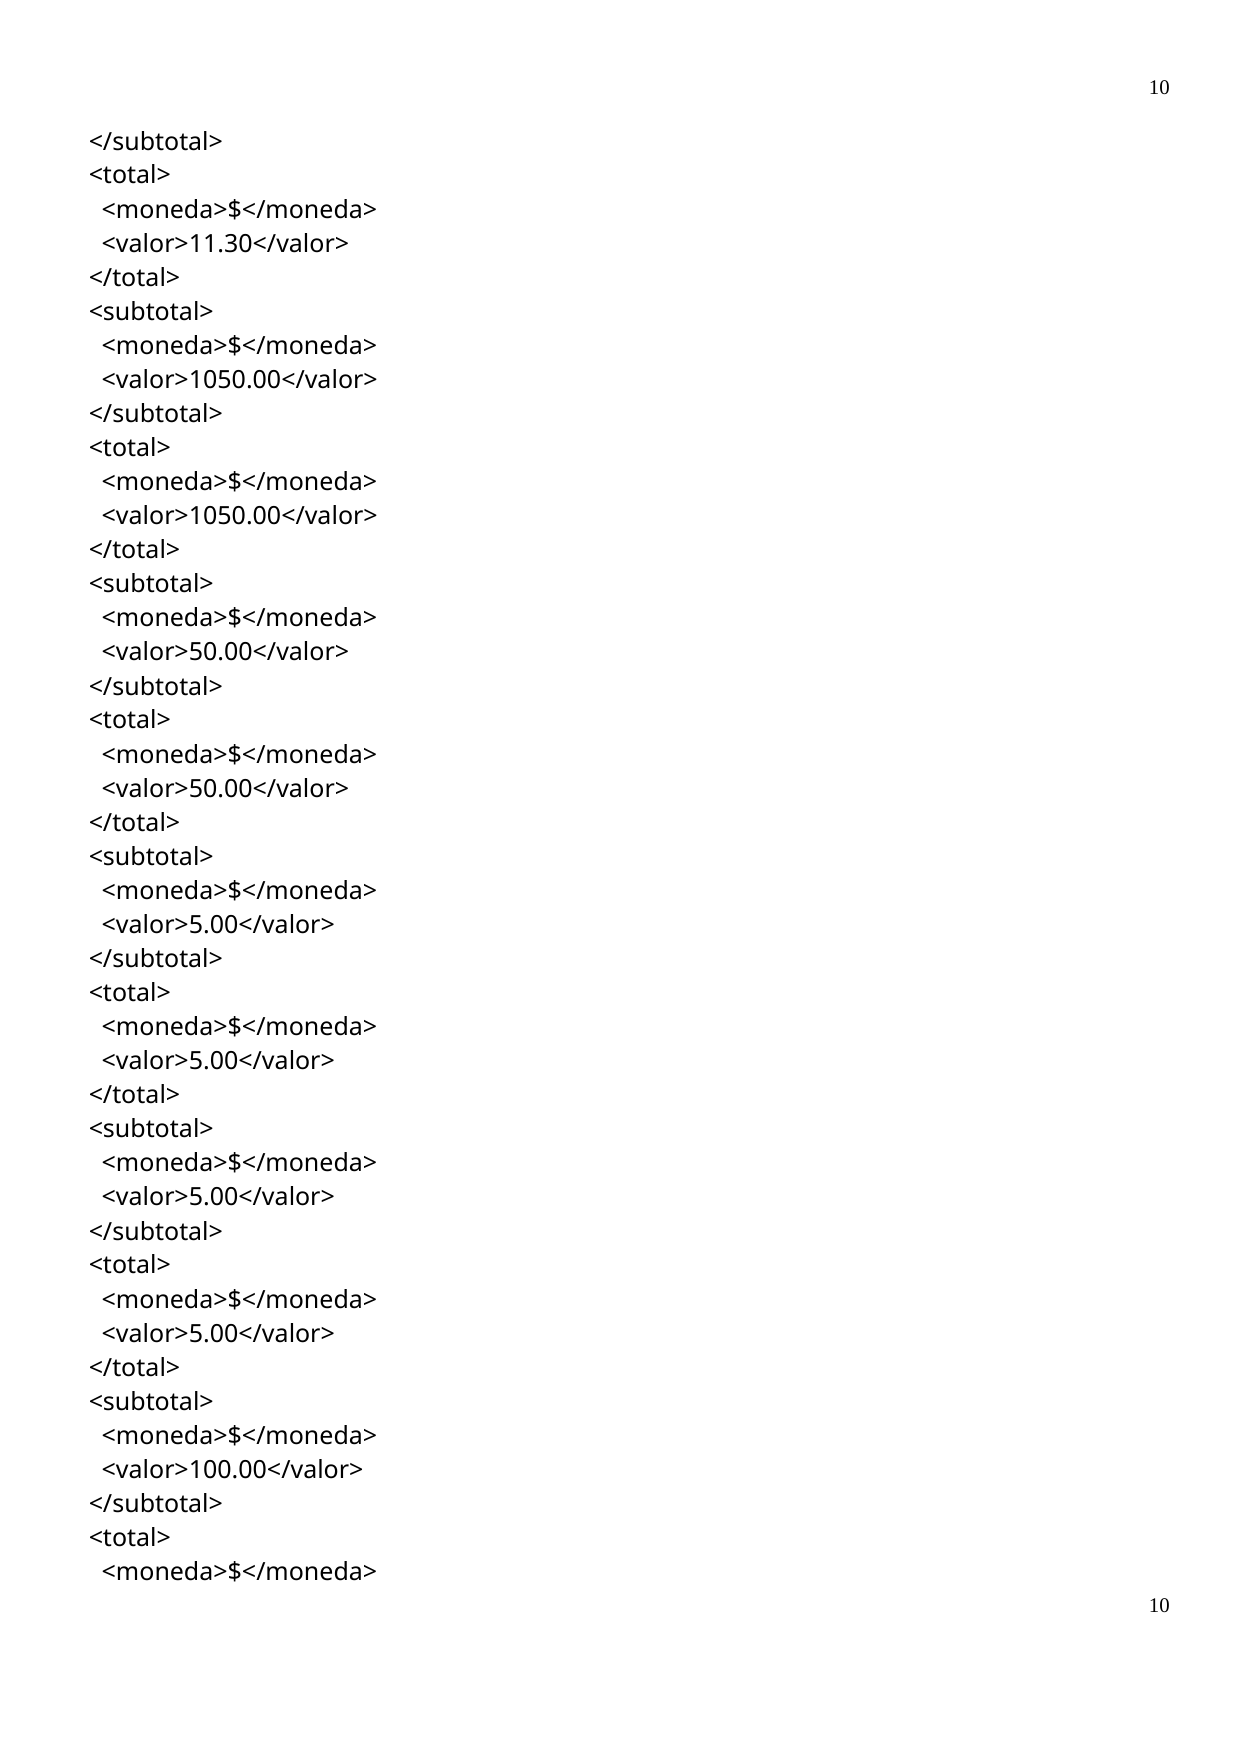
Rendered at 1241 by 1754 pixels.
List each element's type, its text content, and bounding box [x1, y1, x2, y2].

text <subtotal> [88, 838, 1169, 872]
text </total> [88, 804, 1169, 838]
text <subtotal> [88, 1111, 1169, 1145]
text <valor>5.00</valor> [88, 1315, 1169, 1349]
text <moneda>$</moneda> [88, 1009, 1169, 1043]
text </subtotal> [88, 396, 1169, 430]
text <subtotal> [88, 566, 1169, 600]
text <valor>5.00</valor> [88, 1179, 1169, 1213]
text <valor>1050.00</valor> [88, 362, 1169, 396]
text <moneda>$</moneda> [88, 600, 1169, 634]
text <total> [88, 157, 1169, 191]
text <moneda>$</moneda> [88, 327, 1169, 362]
text </subtotal> [88, 1486, 1169, 1520]
text <valor>50.00</valor> [88, 634, 1169, 668]
text </total> [88, 1349, 1169, 1383]
text </total> [88, 532, 1169, 566]
text <moneda>$</moneda> [88, 1417, 1169, 1452]
text <valor>1050.00</valor> [88, 498, 1169, 532]
text <valor>5.00</valor> [88, 907, 1169, 941]
text <valor>100.00</valor> [88, 1452, 1169, 1486]
text </subtotal> [88, 668, 1169, 702]
text <moneda>$</moneda> [88, 1554, 1169, 1588]
text <moneda>$</moneda> [88, 1281, 1169, 1315]
text <total> [88, 975, 1169, 1009]
text </subtotal> [88, 123, 1169, 157]
text <subtotal> [88, 1383, 1169, 1417]
text <moneda>$</moneda> [88, 1145, 1169, 1179]
text <subtotal> [88, 293, 1169, 327]
text </total> [88, 1077, 1169, 1111]
text <moneda>$</moneda> [88, 872, 1169, 907]
text <valor>5.00</valor> [88, 1043, 1169, 1077]
text <total> [88, 430, 1169, 464]
text </subtotal> [88, 941, 1169, 975]
text <total> [88, 1247, 1169, 1281]
text </subtotal> [88, 1213, 1169, 1247]
text <moneda>$</moneda> [88, 464, 1169, 498]
text <valor>50.00</valor> [88, 770, 1169, 804]
text </total> [88, 259, 1169, 293]
text <moneda>$</moneda> [88, 736, 1169, 770]
text <total> [88, 702, 1169, 736]
text <total> [88, 1520, 1169, 1554]
text <moneda>$</moneda> [88, 191, 1169, 225]
text <valor>11.30</valor> [88, 225, 1169, 259]
